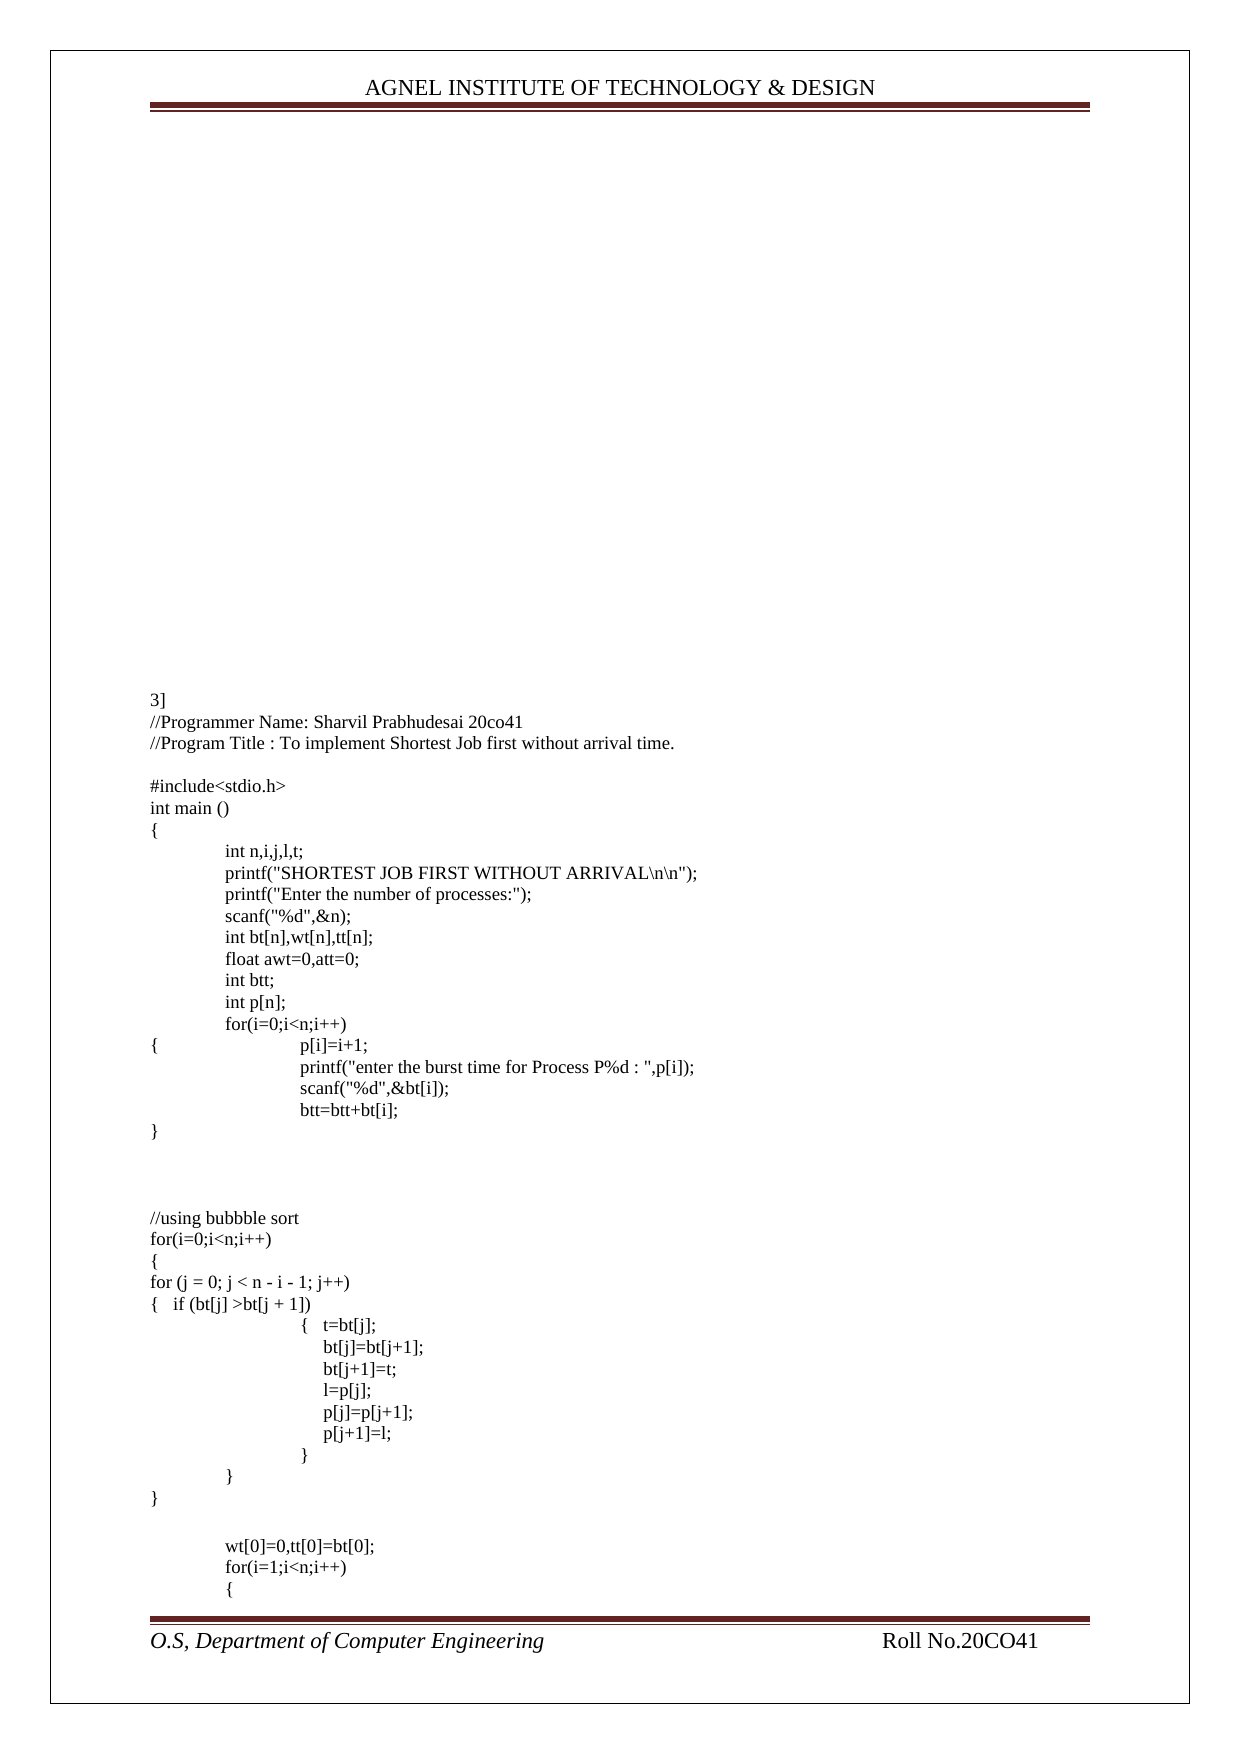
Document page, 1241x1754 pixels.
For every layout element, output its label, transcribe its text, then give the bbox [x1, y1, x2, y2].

text float awt=0,att=0; [150, 948, 1090, 969]
text { p[i]=i+1; [150, 1034, 1090, 1056]
text { [150, 818, 1090, 840]
text int main () [150, 797, 1090, 818]
text for(i=0;i<n;i++) [150, 1012, 1090, 1034]
text } [150, 1444, 1090, 1465]
text int bt[n],wt[n],tt[n]; [150, 926, 1090, 948]
text int btt; [150, 969, 1090, 991]
text { [150, 1250, 1090, 1271]
text btt=btt+bt[i]; [150, 1099, 1090, 1120]
text for (j = 0; j < n - i - 1; j++) [150, 1271, 1090, 1293]
text printf("Enter the number of processes:"); [150, 883, 1090, 905]
text #include<stdio.h> [150, 775, 1090, 797]
text //Program Title : To implement Shortest Job first without arrival time. [150, 732, 1090, 754]
text int p[n]; [150, 991, 1090, 1012]
text bt[j+1]=t; [150, 1357, 1090, 1379]
text } [150, 1465, 1090, 1487]
text bt[j]=bt[j+1]; [150, 1336, 1090, 1357]
text for(i=0;i<n;i++) [150, 1228, 1090, 1250]
text scanf("%d",&n); [150, 905, 1090, 926]
text p[j]=p[j+1]; [150, 1401, 1090, 1422]
text { if (bt[j] >bt[j + 1]) [150, 1293, 1090, 1314]
text 3] [150, 689, 1090, 711]
text printf("SHORTEST JOB FIRST WITHOUT ARRIVAL\n\n"); [150, 862, 1090, 883]
text } [150, 1120, 1090, 1142]
text int n,i,j,l,t; [150, 840, 1090, 862]
text scanf("%d",&bt[i]); [150, 1077, 1090, 1099]
text for(i=1;i<n;i++) [150, 1556, 1090, 1578]
text { [150, 1578, 1090, 1599]
text //Programmer Name: Sharvil Prabhudesai 20co41 [150, 711, 1090, 732]
text l=p[j]; [150, 1379, 1090, 1401]
text } [150, 1487, 1090, 1508]
text printf("enter the burst time for Process P%d : ",p[i]); [150, 1056, 1090, 1077]
text //using bubbble sort [150, 1207, 1090, 1228]
text { t=bt[j]; [150, 1314, 1090, 1336]
text wt[0]=0,tt[0]=bt[0]; [150, 1535, 1090, 1556]
text p[j+1]=l; [150, 1422, 1090, 1444]
